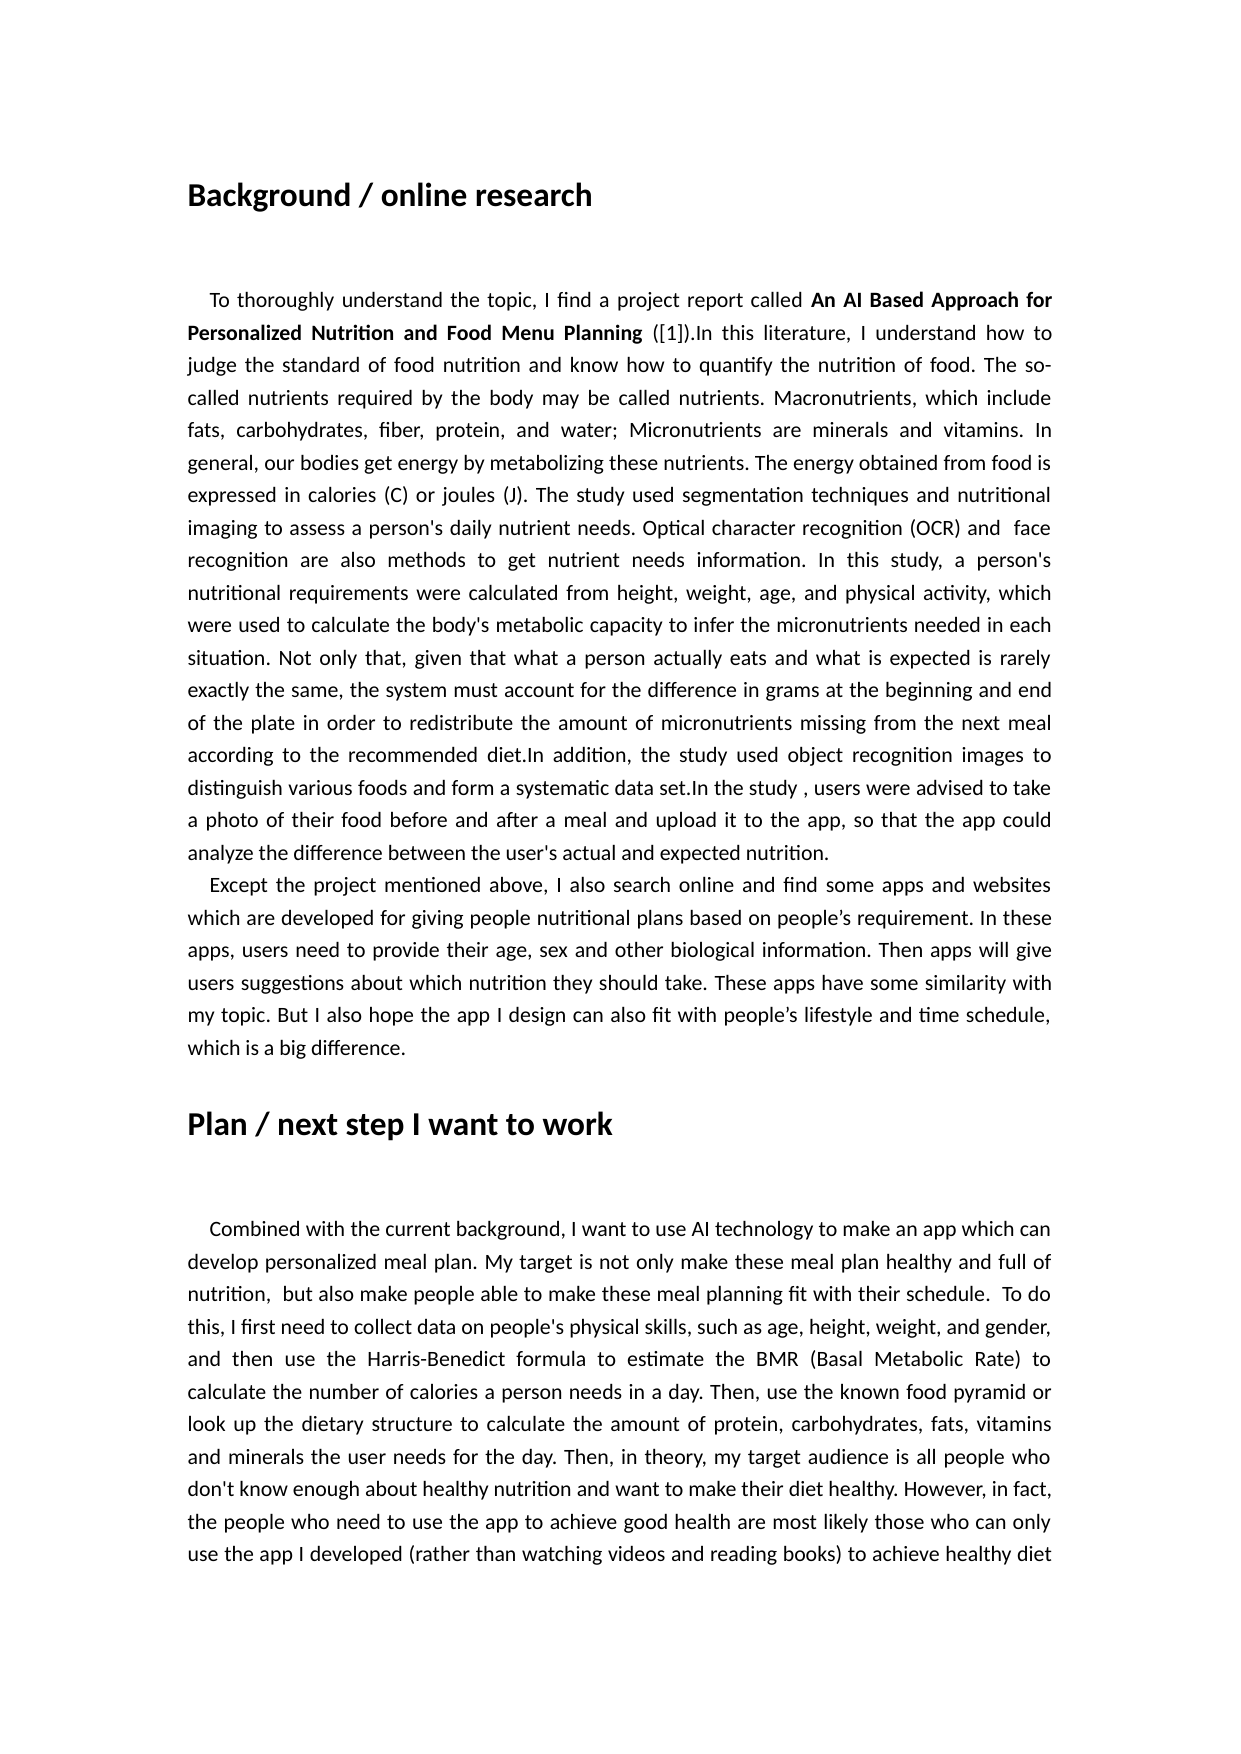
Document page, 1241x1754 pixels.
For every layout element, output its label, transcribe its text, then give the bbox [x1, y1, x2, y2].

subtitle Background / online research [187, 162, 1053, 227]
text Except the project mentioned above, I also search online and find some apps and websites which are developed for giving people nutritional plans based on people’s requirement. In these apps, users need to provide their age, sex and other biological information. Then apps will give users suggestions about which nutrition they should take. These apps have some similarity with my topic. But I also hope the app I design can also fit with people’s lifestyle and time schedule, which is a big difference. [187, 869, 1053, 1064]
text To thoroughly understand the topic, I find a project report called An AI Based Approach for Personalized Nutrition and Food Menu Planning ([1]).In this literature, I understand how to judge the standard of food nutrition and know how to quantify the nutrition of food. The so-called nutrients required by the body may be called nutrients. Macronutrients, which include fats, carbohydrates, fiber, protein, and water; Micronutrients are minerals and vitamins. In general, our bodies get energy by metabolizing these nutrients. The energy obtained from food is expressed in calories (C) or joules (J). The study used segmentation techniques and nutritional imaging to assess a person's daily nutrient needs. Optical character recognition (OCR) and face recognition are also methods to get nutrient needs information. In this study, a person's nutritional requirements were calculated from height, weight, age, and physical activity, which were used to calculate the body's metabolic capacity to infer the micronutrients needed in each situation. Not only that, given that what a person actually eats and what is expected is rarely exactly the same, the system must account for the difference in grams at the beginning and end of the plate in order to redistribute the amount of micronutrients missing from the next meal according to the recommended diet.In addition, the study used object recognition images to distinguish various foods and form a systematic data set.In the study , users were advised to take a photo of their food before and after a meal and upload it to the app, so that the app could analyze the difference between the user's actual and expected nutrition. [187, 284, 1053, 869]
subtitle Plan / next step I want to work [187, 1091, 1053, 1156]
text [187, 1213, 1053, 1570]
